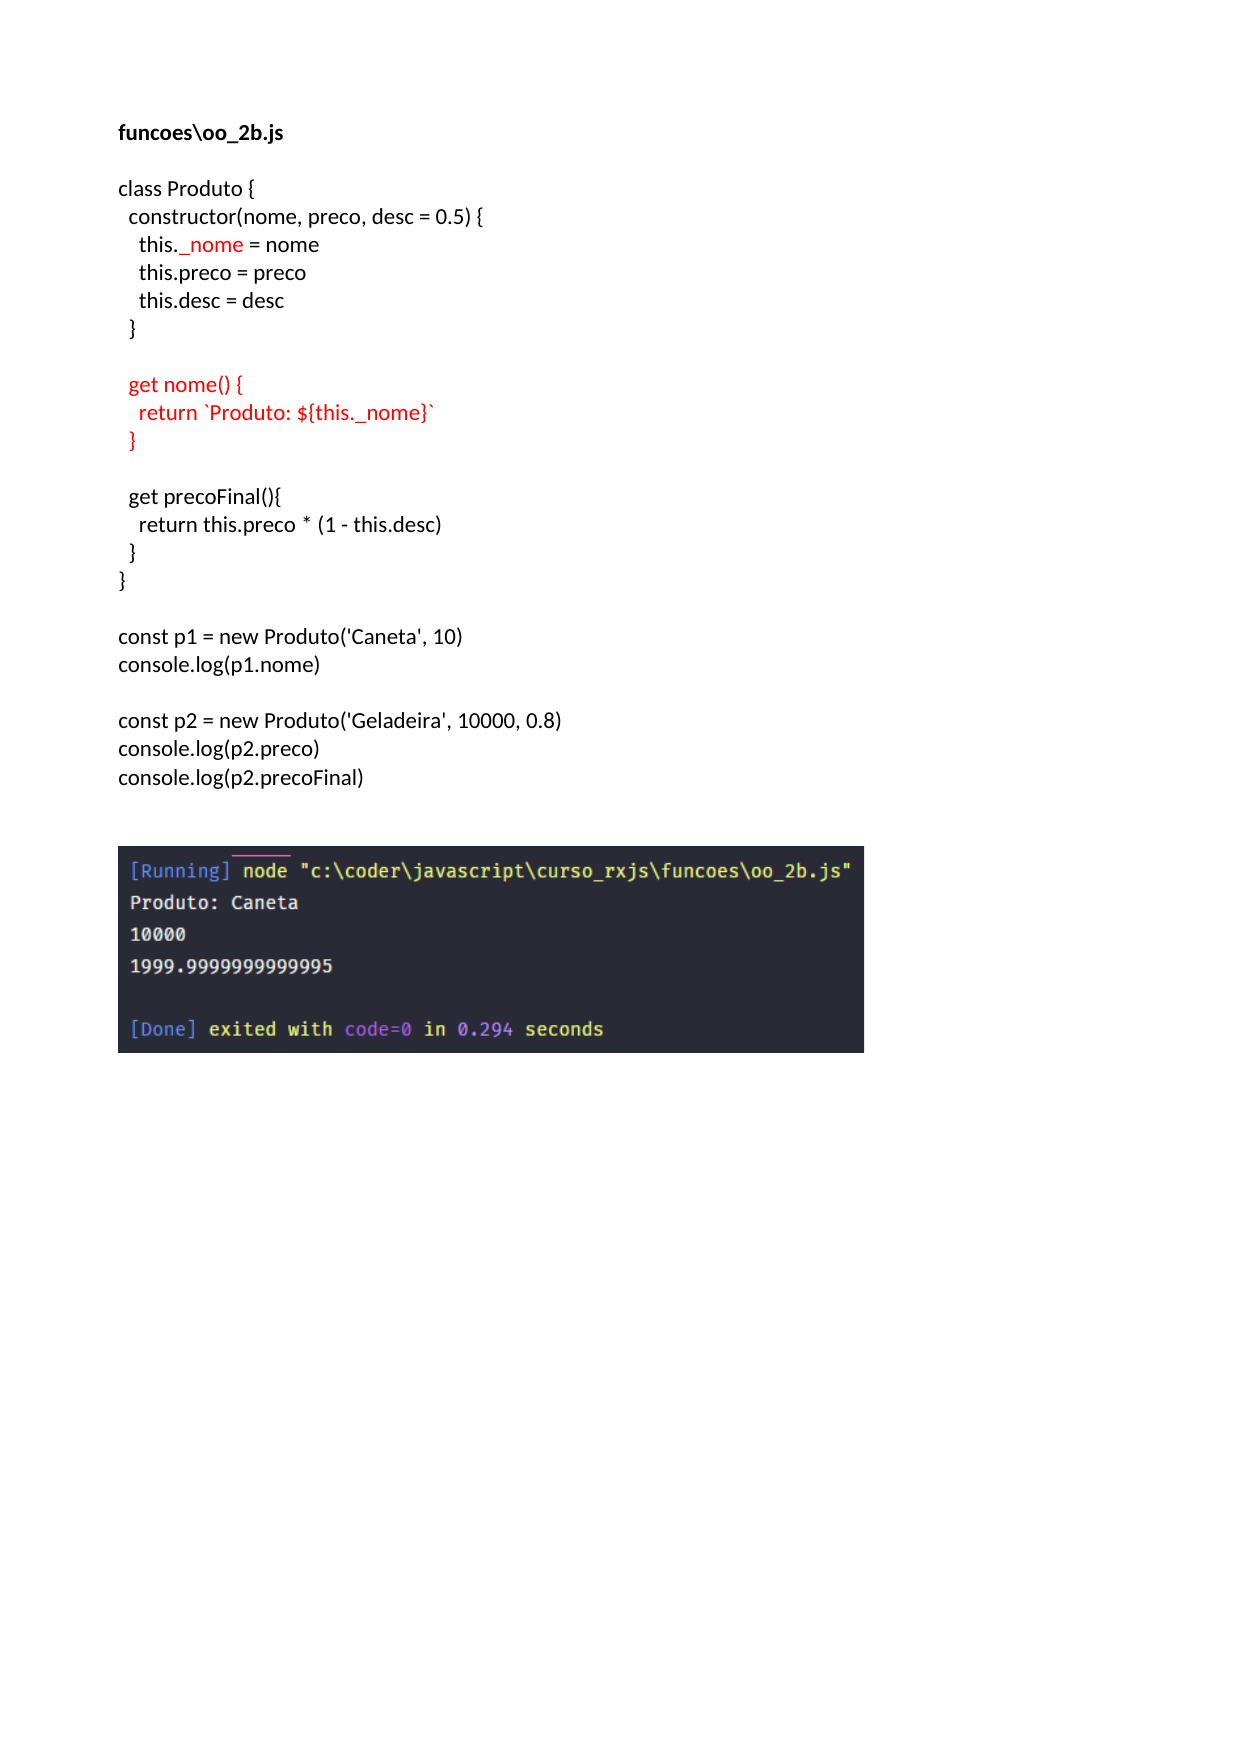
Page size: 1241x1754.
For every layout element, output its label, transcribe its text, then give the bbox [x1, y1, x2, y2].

text } [118, 426, 1122, 454]
text this._nome = nome [118, 230, 1122, 258]
text console.log(p2.preco) [118, 734, 1122, 763]
text this.preco = preco [118, 258, 1122, 286]
text return this.preco * (1 - this.desc) [118, 510, 1122, 538]
text const p1 = new Produto('Caneta', 10) [118, 622, 1122, 651]
text constructor(nome, preco, desc = 0.5) { [118, 202, 1122, 230]
text const p2 = new Produto('Geladeira', 10000, 0.8) [118, 707, 1122, 734]
text this.desc = desc [118, 286, 1122, 314]
text get nome() { [118, 370, 1122, 398]
text console.log(p2.precoFinal) [118, 763, 1122, 791]
text } [118, 566, 1122, 594]
text class Produto { [118, 174, 1122, 202]
text return `Produto: ${this._nome}` [118, 398, 1122, 426]
text } [118, 314, 1122, 342]
text get precoFinal(){ [118, 482, 1122, 510]
text console.log(p1.nome) [118, 651, 1122, 678]
text funcoes\oo_2b.js [118, 118, 1122, 146]
text } [118, 538, 1122, 566]
picture [118, 846, 865, 1053]
